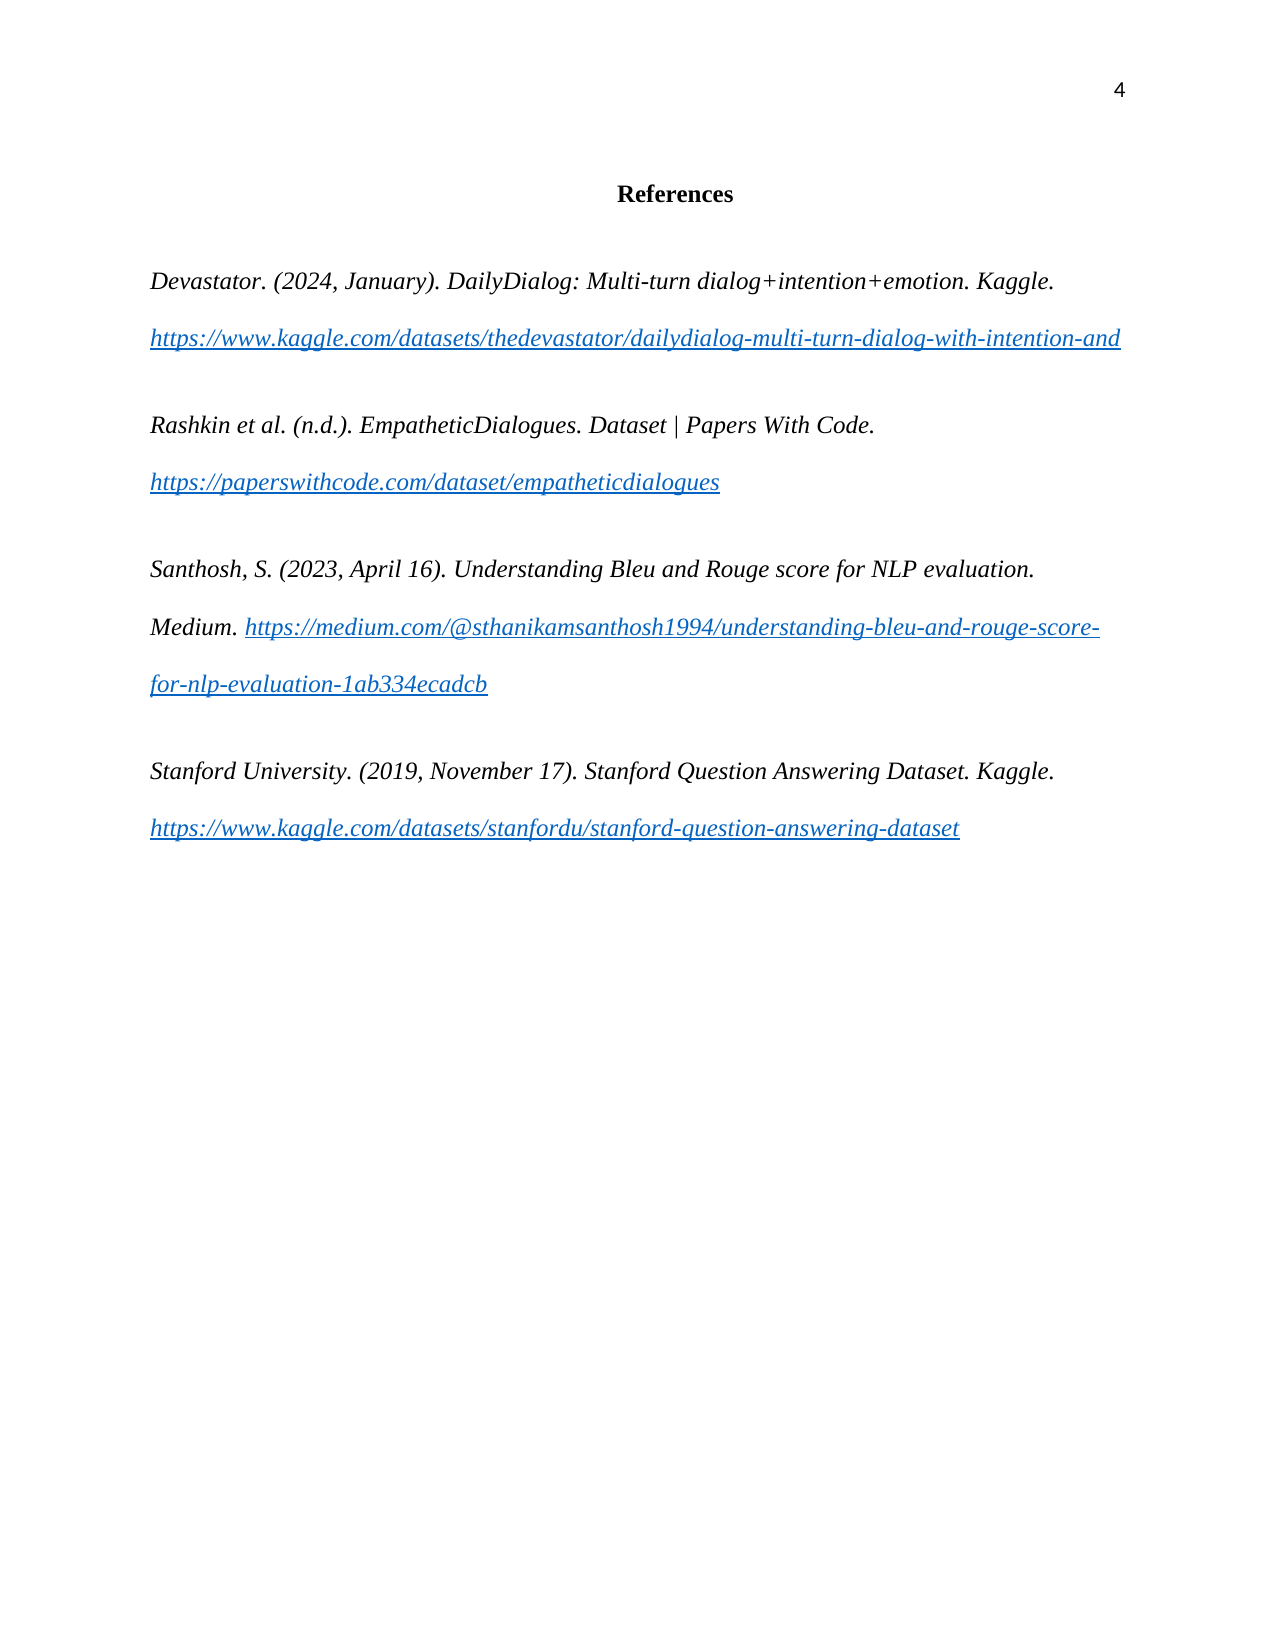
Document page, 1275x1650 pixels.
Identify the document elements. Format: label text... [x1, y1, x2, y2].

text Stanford University. (2019, November 17). Stanford Question Answering Dataset. Kaggle. https://www.kaggle.com/datasets/stanfordu/stanford-question-answering-dataset [150, 756, 1125, 842]
text Rashkin et al. (n.d.). EmpatheticDialogues. Dataset | Papers With Code. https://paperswithcode.com/dataset/empatheticdialogues [150, 410, 1125, 496]
text Devastator. (2024, January). DailyDialog: Multi-turn dialog+intention+emotion. Kaggle. https://www.kaggle.com/datasets/thedevastator/dailydialog-multi-turn-dialog-with-intention-and [150, 266, 1125, 352]
text Santhosh, S. (2023, April 16). Understanding Bleu and Rouge score for NLP evaluation. Medium. https://medium.com/@sthanikamsanthosh1994/understanding-bleu-and-rouge-score-for-nlp-evaluation-1ab334ecadcb [150, 554, 1125, 698]
text References [150, 179, 1125, 208]
